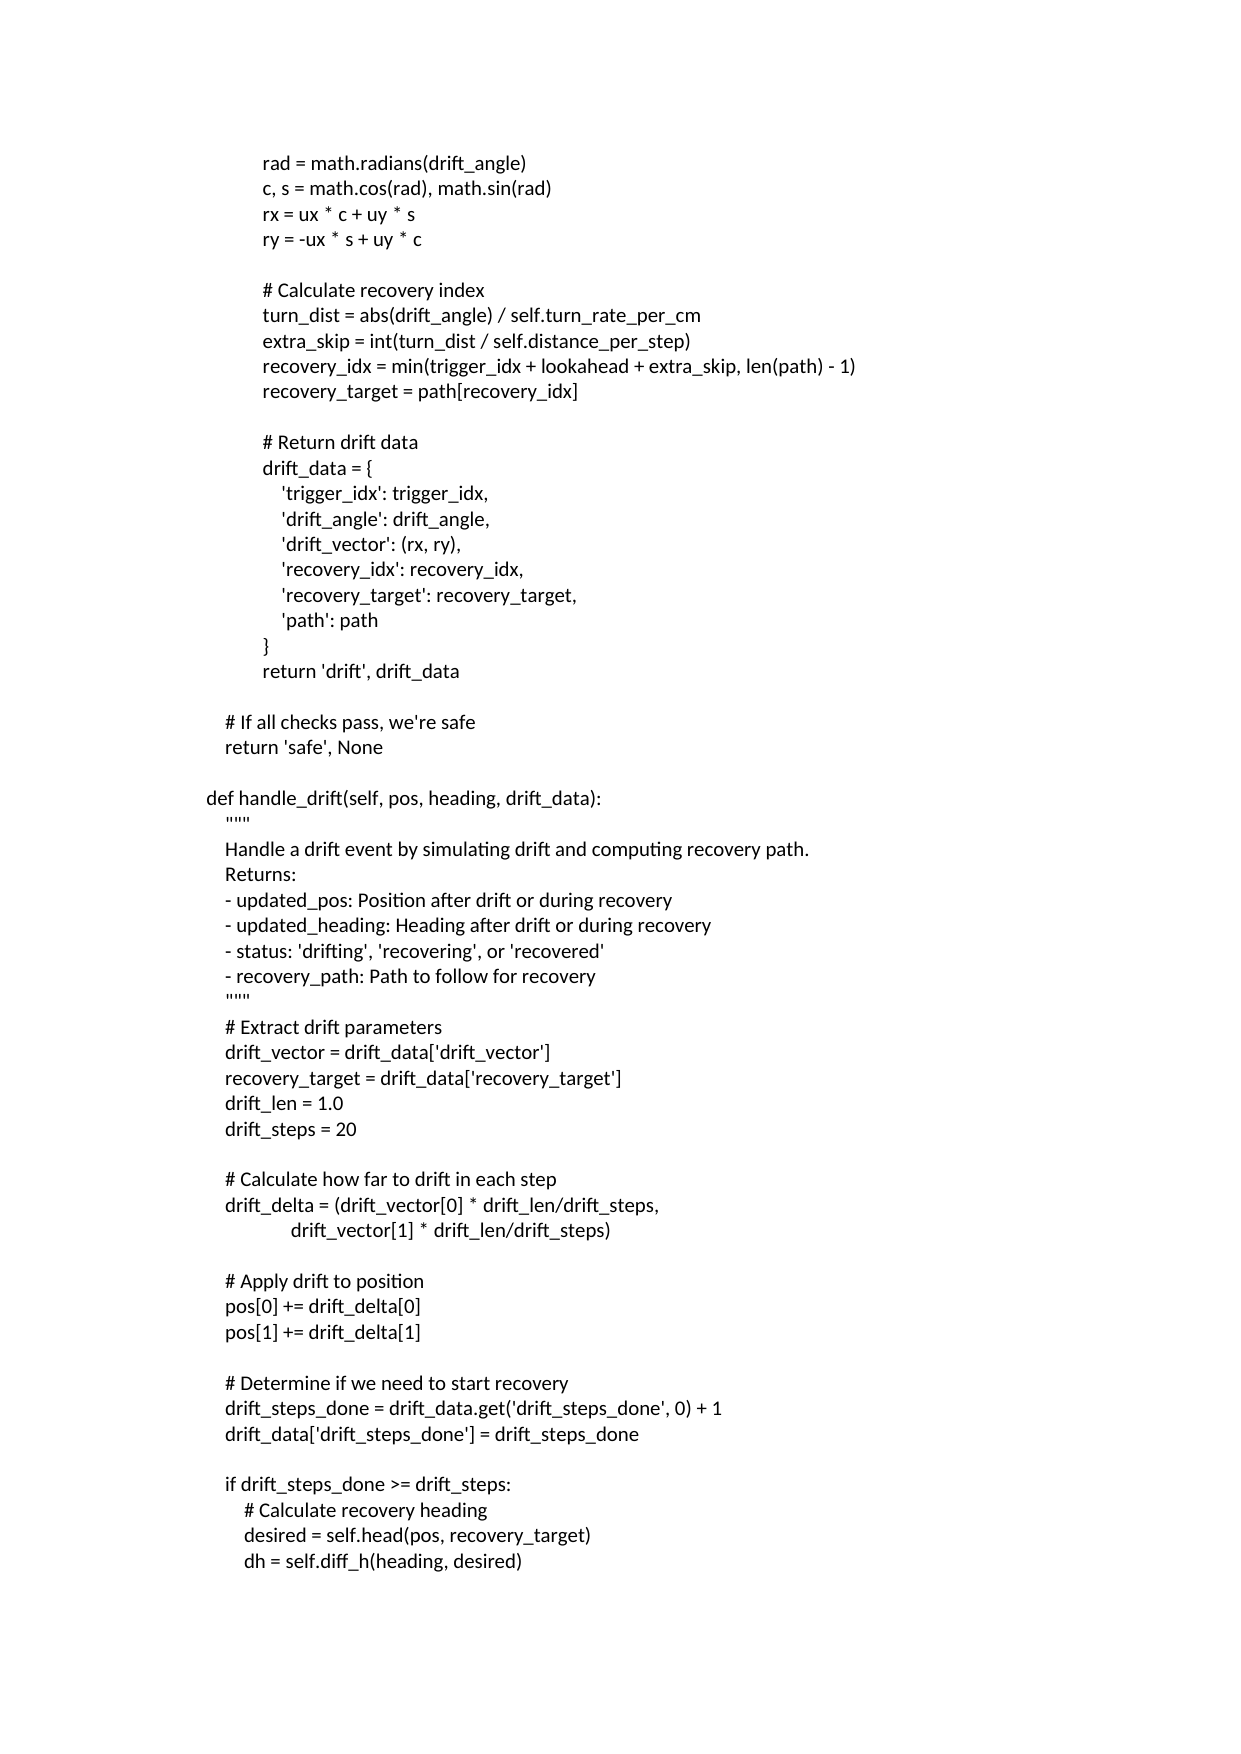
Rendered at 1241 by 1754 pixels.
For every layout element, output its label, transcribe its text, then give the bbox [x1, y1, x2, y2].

text rad = math.radians(drift_angle) [187, 150, 1053, 175]
text 'recovery_target': recovery_target, [187, 582, 1053, 607]
text # Apply drift to position [187, 1268, 1053, 1294]
text 'recovery_idx': recovery_idx, [187, 557, 1053, 582]
text Handle a drift event by simulating drift and computing recovery path. [187, 836, 1053, 862]
text drift_vector = drift_data['drift_vector'] [187, 1039, 1053, 1065]
text # Calculate recovery index [187, 277, 1053, 302]
text # Return drift data [187, 429, 1053, 455]
text # Calculate recovery heading [187, 1497, 1053, 1522]
text 'drift_angle': drift_angle, [187, 506, 1053, 531]
text # Extract drift parameters [187, 1014, 1053, 1039]
text - updated_heading: Heading after drift or during recovery [187, 912, 1053, 938]
text drift_delta = (drift_vector[0] * drift_len/drift_steps, [187, 1192, 1053, 1217]
text - recovery_path: Path to follow for recovery [187, 963, 1053, 989]
text # If all checks pass, we're safe [187, 709, 1053, 734]
text extra_skip = int(turn_dist / self.distance_per_step) [187, 328, 1053, 353]
text desired = self.head(pos, recovery_target) [187, 1522, 1053, 1548]
text # Calculate how far to drift in each step [187, 1167, 1053, 1192]
text return 'safe', None [187, 734, 1053, 760]
text drift_data = { [187, 455, 1053, 480]
text turn_dist = abs(drift_angle) / self.turn_rate_per_cm [187, 302, 1053, 328]
text if drift_steps_done >= drift_steps: [187, 1472, 1053, 1497]
text drift_data['drift_steps_done'] = drift_steps_done [187, 1421, 1053, 1446]
text recovery_target = path[recovery_idx] [187, 379, 1053, 404]
text dh = self.diff_h(heading, desired) [187, 1548, 1053, 1573]
text c, s = math.cos(rad), math.sin(rad) [187, 175, 1053, 201]
text recovery_target = drift_data['recovery_target'] [187, 1065, 1053, 1090]
text drift_vector[1] * drift_len/drift_steps) [187, 1217, 1053, 1243]
text 'path': path [187, 607, 1053, 633]
text 'drift_vector': (rx, ry), [187, 531, 1053, 557]
text drift_steps = 20 [187, 1116, 1053, 1141]
text """ [187, 989, 1053, 1014]
text def handle_drift(self, pos, heading, drift_data): [187, 785, 1053, 811]
text rx = ux * c + uy * s [187, 201, 1053, 226]
text pos[1] += drift_delta[1] [187, 1319, 1053, 1344]
text """ [187, 811, 1053, 836]
text pos[0] += drift_delta[0] [187, 1294, 1053, 1319]
text return 'drift', drift_data [187, 658, 1053, 684]
text ry = -ux * s + uy * c [187, 226, 1053, 252]
text - updated_pos: Position after drift or during recovery [187, 887, 1053, 912]
text drift_len = 1.0 [187, 1090, 1053, 1116]
text recovery_idx = min(trigger_idx + lookahead + extra_skip, len(path) - 1) [187, 353, 1053, 379]
text 'trigger_idx': trigger_idx, [187, 480, 1053, 506]
text } [187, 633, 1053, 658]
text Returns: [187, 862, 1053, 887]
text drift_steps_done = drift_data.get('drift_steps_done', 0) + 1 [187, 1395, 1053, 1421]
text # Determine if we need to start recovery [187, 1370, 1053, 1395]
text - status: 'drifting', 'recovering', or 'recovered' [187, 938, 1053, 963]
